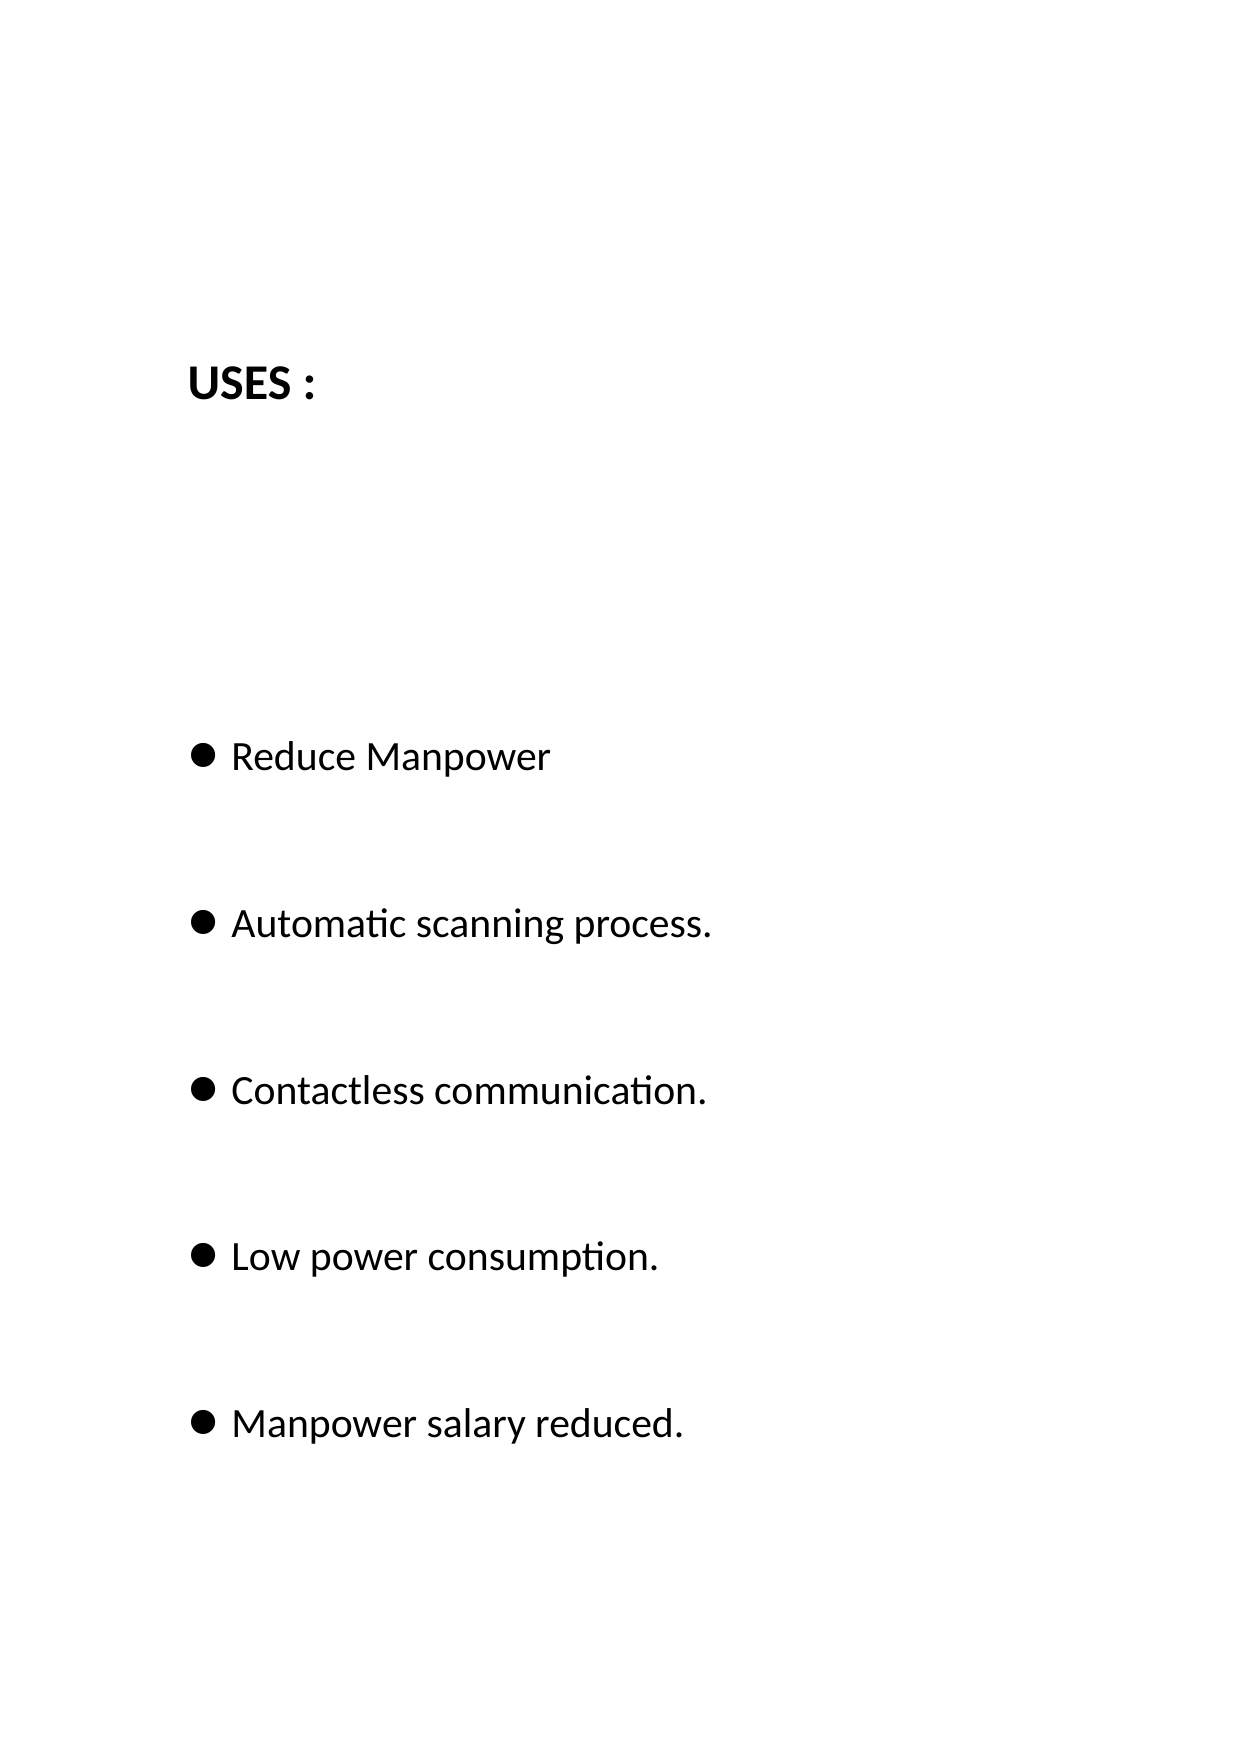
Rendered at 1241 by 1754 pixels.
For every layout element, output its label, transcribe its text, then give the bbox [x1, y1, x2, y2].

list Automatic scanning process. [187, 890, 1053, 955]
list USES : [187, 349, 1053, 414]
list Reduce Manpower [187, 723, 1053, 788]
list Low power consumption. [187, 1223, 1053, 1288]
list Manpower salary reduced. [187, 1390, 1053, 1455]
list Contactless communication. [187, 1057, 1053, 1122]
